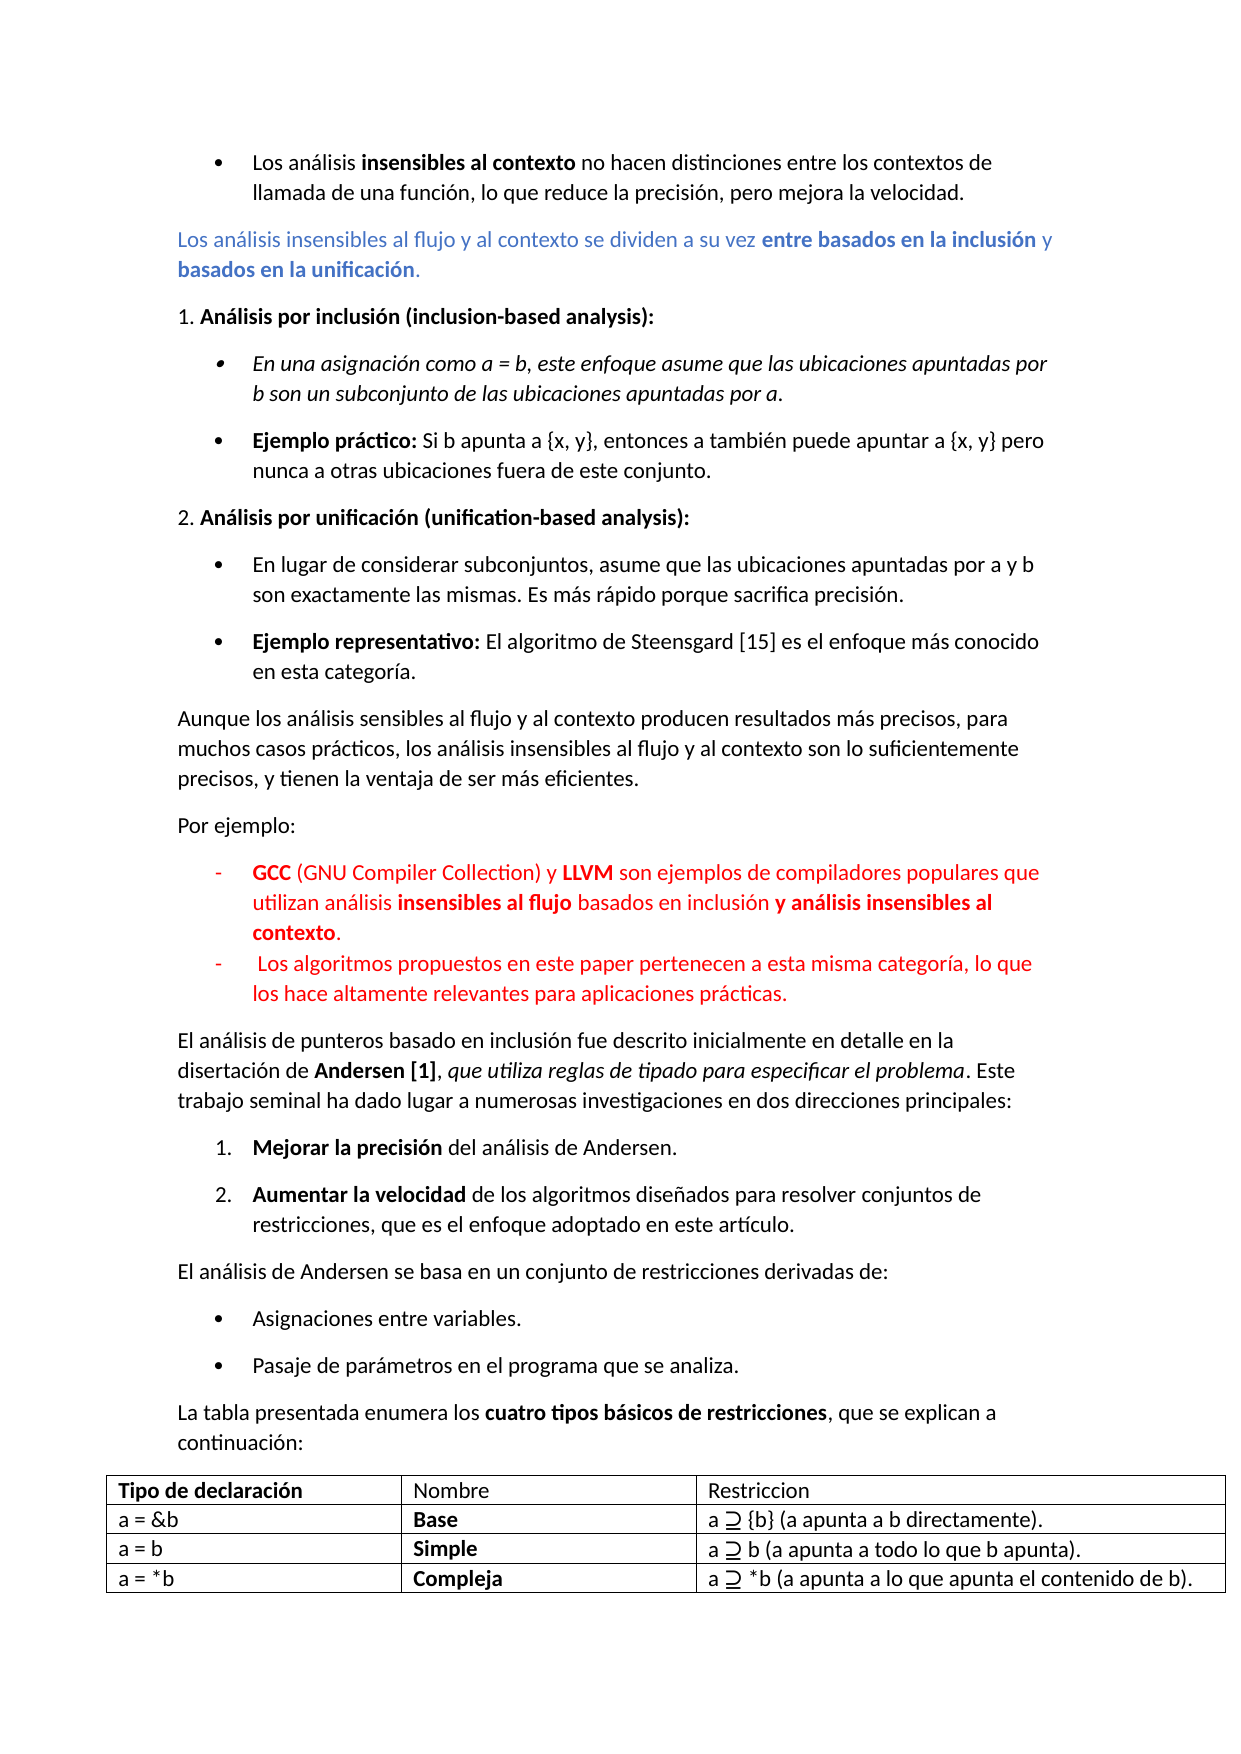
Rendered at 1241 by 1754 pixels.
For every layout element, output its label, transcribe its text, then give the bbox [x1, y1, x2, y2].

text Aunque los análisis sensibles al flujo y al contexto producen resultados más precisos, para muchos casos prácticos, los análisis insensibles al flujo y al contexto son lo suficientemente precisos, y tienen la ventaja de ser más eficientes. [177, 704, 1063, 792]
table_cell a ⊇ b (a apunta a todo lo que b apunta). [697, 1534, 1225, 1563]
text La tabla presentada enumera los cuatro tipos básicos de restricciones, que se explican a continuación: [177, 1398, 1063, 1456]
table_cell Compleja [402, 1564, 696, 1592]
list Mejorar la precisión del análisis de Andersen. [215, 1133, 1063, 1161]
table_cell a = b [107, 1534, 401, 1563]
list Ejemplo representativo: El algoritmo de Steensgard [15] es el enfoque más conocido en esta categoría. [215, 627, 1063, 685]
list En una asignación como a = b, este enfoque asume que las ubicaciones apuntadas por b son un subconjunto de las ubicaciones apuntadas por a. [215, 349, 1063, 407]
list Los algoritmos propuestos en este paper pertenecen a esta misma categoría, lo que los hace altamente relevantes para aplicaciones prácticas. [215, 949, 1063, 1007]
text Los análisis insensibles al flujo y al contexto se dividen a su vez entre basados en la inclusión y basados en la unificación. [177, 225, 1063, 283]
text El análisis de punteros basado en inclusión fue descrito inicialmente en detalle en la disertación de Andersen [1], que utiliza reglas de tipado para especificar el problema. Este trabajo seminal ha dado lugar a numerosas investigaciones en dos direcciones principales: [177, 1026, 1063, 1114]
list Ejemplo práctico: Si b apunta a {x, y}, entonces a también puede apuntar a {x, y} pero nunca a otras ubicaciones fuera de este conjunto. [215, 426, 1063, 484]
table_cell a = *b [107, 1564, 401, 1592]
table_header Tipo de declaración [107, 1476, 401, 1504]
list En lugar de considerar subconjuntos, asume que las ubicaciones apuntadas por a y b son exactamente las mismas. Es más rápido porque sacrifica precisión. [215, 550, 1063, 608]
table_header Nombre [402, 1476, 696, 1504]
table_cell a ⊇ {b} (a apunta a b directamente). [697, 1505, 1225, 1533]
text Por ejemplo: [177, 811, 1063, 839]
table_cell a ⊇ *b (a apunta a lo que apunta el contenido de b). [697, 1564, 1225, 1592]
list Aumentar la velocidad de los algoritmos diseñados para resolver conjuntos de restricciones, que es el enfoque adoptado en este artículo. [215, 1180, 1063, 1238]
text 2. Análisis por unificación (unification-based analysis): [177, 503, 1063, 531]
list Asignaciones entre variables. [215, 1304, 1063, 1332]
text El análisis de Andersen se basa en un conjunto de restricciones derivadas de: [177, 1257, 1063, 1285]
text 1. Análisis por inclusión (inclusion-based analysis): [177, 302, 1063, 330]
table_cell Simple [402, 1534, 696, 1563]
table_header Restriccion [697, 1476, 1225, 1504]
list Los análisis insensibles al contexto no hacen distinciones entre los contextos de llamada de una función, lo que reduce la precisión, pero mejora la velocidad. [215, 148, 1063, 206]
table_cell Base [402, 1505, 696, 1533]
list Pasaje de parámetros en el programa que se analiza. [215, 1351, 1063, 1379]
table_cell a = &b [107, 1505, 401, 1533]
list GCC (GNU Compiler Collection) y LLVM son ejemplos de compiladores populares que utilizan análisis insensibles al flujo basados en inclusión y análisis insensibles al contexto. [215, 858, 1063, 946]
